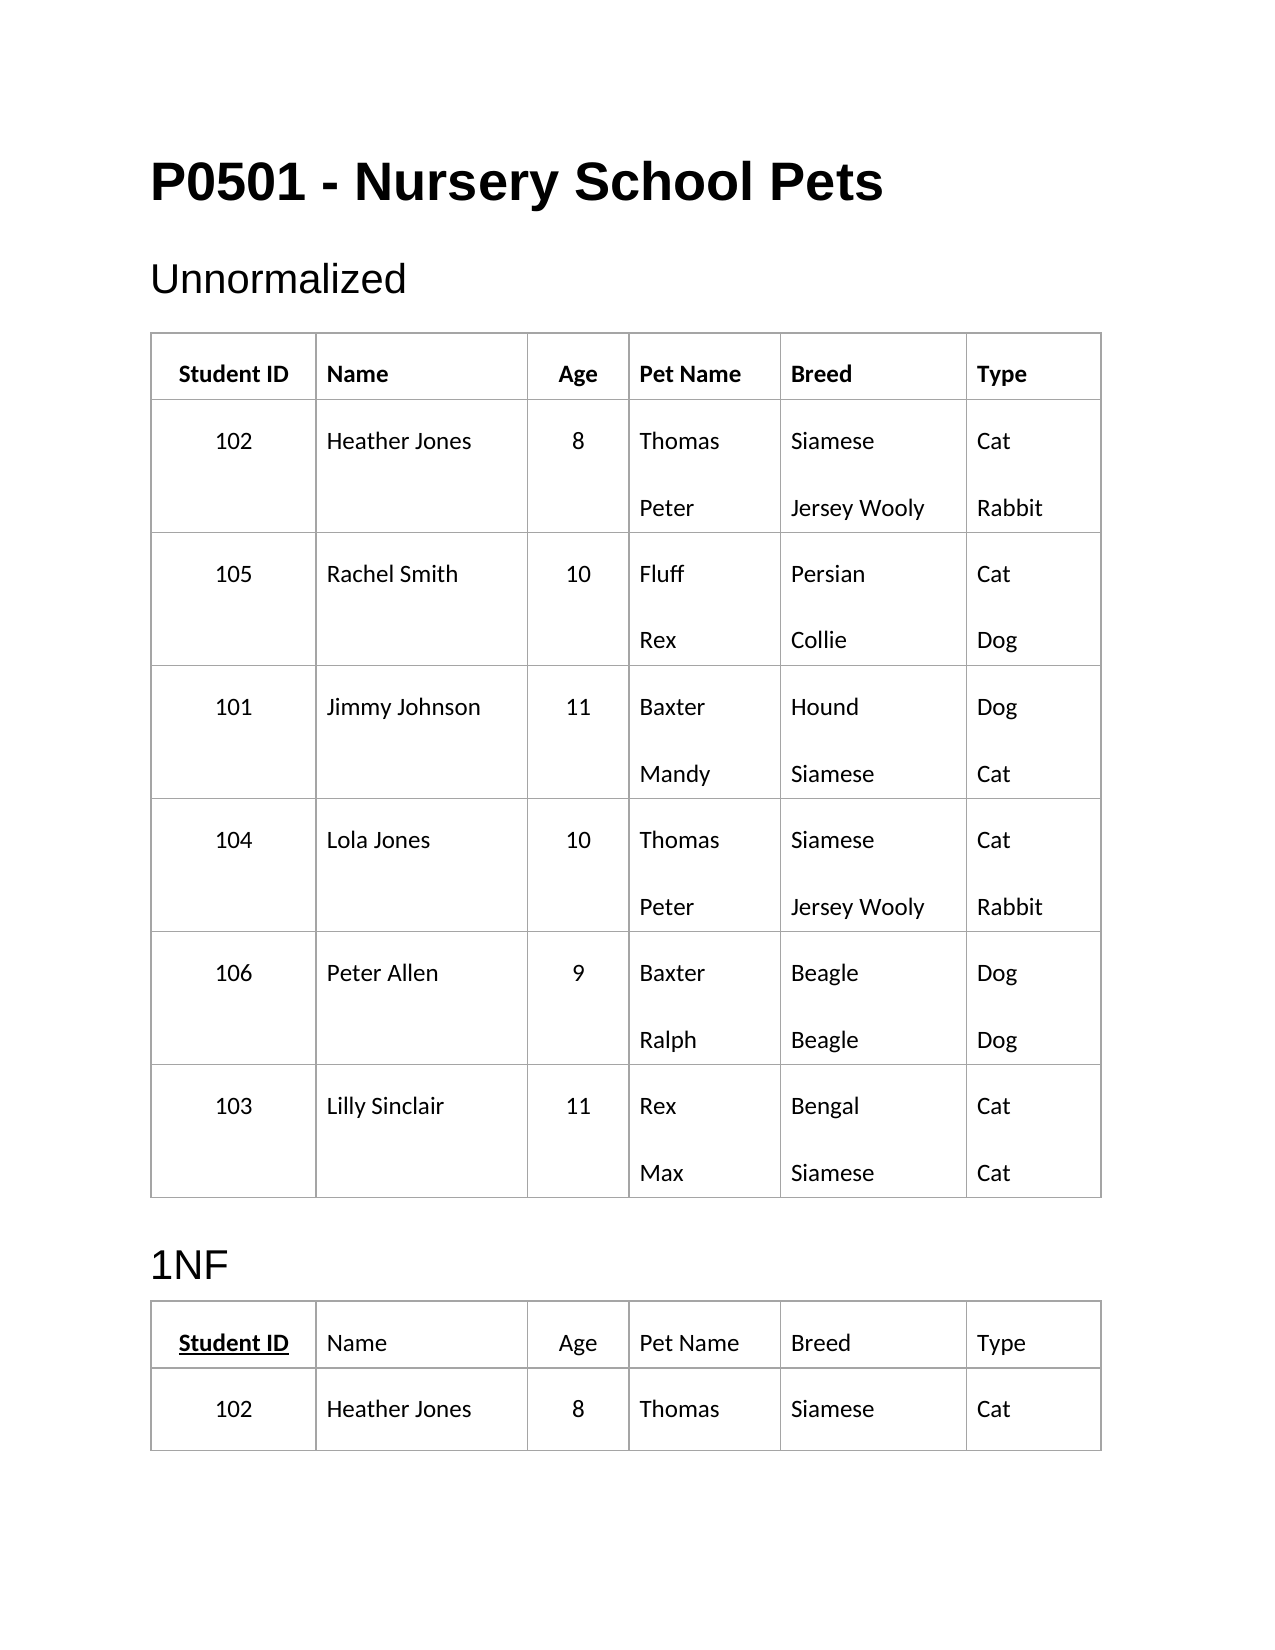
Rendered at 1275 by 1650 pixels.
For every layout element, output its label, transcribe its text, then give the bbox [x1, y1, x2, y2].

table_header Student ID [152, 334, 315, 399]
table_cell Lilly Sinclair [317, 1065, 527, 1197]
table_header Name [317, 334, 527, 399]
table_cell Heather Jones [317, 1369, 527, 1450]
subtitle 1NF [150, 1240, 1125, 1288]
table_cell Fluff Rex [630, 533, 780, 665]
table_cell Cat Rabbit [967, 400, 1100, 532]
table_header Type [967, 1302, 1100, 1367]
table_cell Dog Cat [967, 666, 1100, 798]
table_cell 11 [528, 666, 628, 798]
table_cell Cat Dog [967, 533, 1100, 665]
table_cell Jimmy Johnson [317, 666, 527, 798]
table_cell 104 [152, 799, 315, 931]
table_header Age [528, 334, 628, 399]
table_cell Lola Jones [317, 799, 527, 931]
table_cell Beagle Beagle [781, 932, 966, 1064]
table_cell Persian Collie [781, 533, 966, 665]
table_cell 10 [528, 533, 628, 665]
table_cell 105 [152, 533, 315, 665]
table_cell 102 [152, 1369, 315, 1450]
table_header Pet Name [630, 1302, 780, 1367]
subtitle Unnormalized [150, 254, 1125, 302]
table_cell 8 [528, 400, 628, 532]
table_cell 10 [528, 799, 628, 931]
table_cell 11 [528, 1065, 628, 1197]
table_cell Peter Allen [317, 932, 527, 1064]
table_cell 102 [152, 400, 315, 532]
table_header Pet Name [630, 334, 780, 399]
title P0501 - Nursery School Pets [150, 150, 1125, 212]
table_cell Hound Siamese [781, 666, 966, 798]
table_cell 106 [152, 932, 315, 1064]
table_header Breed [781, 1302, 966, 1367]
table_header Type [967, 334, 1100, 399]
table_cell Cat Cat [967, 1065, 1100, 1197]
table_cell Thomas Peter [630, 799, 780, 931]
table_cell Rex Max [630, 1065, 780, 1197]
table_cell 101 [152, 666, 315, 798]
table_cell Dog Dog [967, 932, 1100, 1064]
table_cell 103 [152, 1065, 315, 1197]
table_cell Thomas Peter [630, 400, 780, 532]
table_cell 8 [528, 1369, 628, 1450]
table_cell Thomas [630, 1369, 780, 1450]
table_cell Siamese Jersey Wooly [781, 400, 966, 532]
table_cell Heather Jones [317, 400, 527, 532]
table_cell Cat [967, 1369, 1100, 1450]
table_header Student ID [152, 1302, 315, 1367]
table_header Age [528, 1302, 628, 1367]
table_header Breed [781, 334, 966, 399]
table_header Name [317, 1302, 527, 1367]
table_cell Bengal Siamese [781, 1065, 966, 1197]
table_cell 9 [528, 932, 628, 1064]
table_cell Baxter Ralph [630, 932, 780, 1064]
table_cell Siamese Jersey Wooly [781, 799, 966, 931]
table_cell Siamese [781, 1369, 966, 1450]
table_cell Cat Rabbit [967, 799, 1100, 931]
table_cell Rachel Smith [317, 533, 527, 665]
table_cell Baxter Mandy [630, 666, 780, 798]
